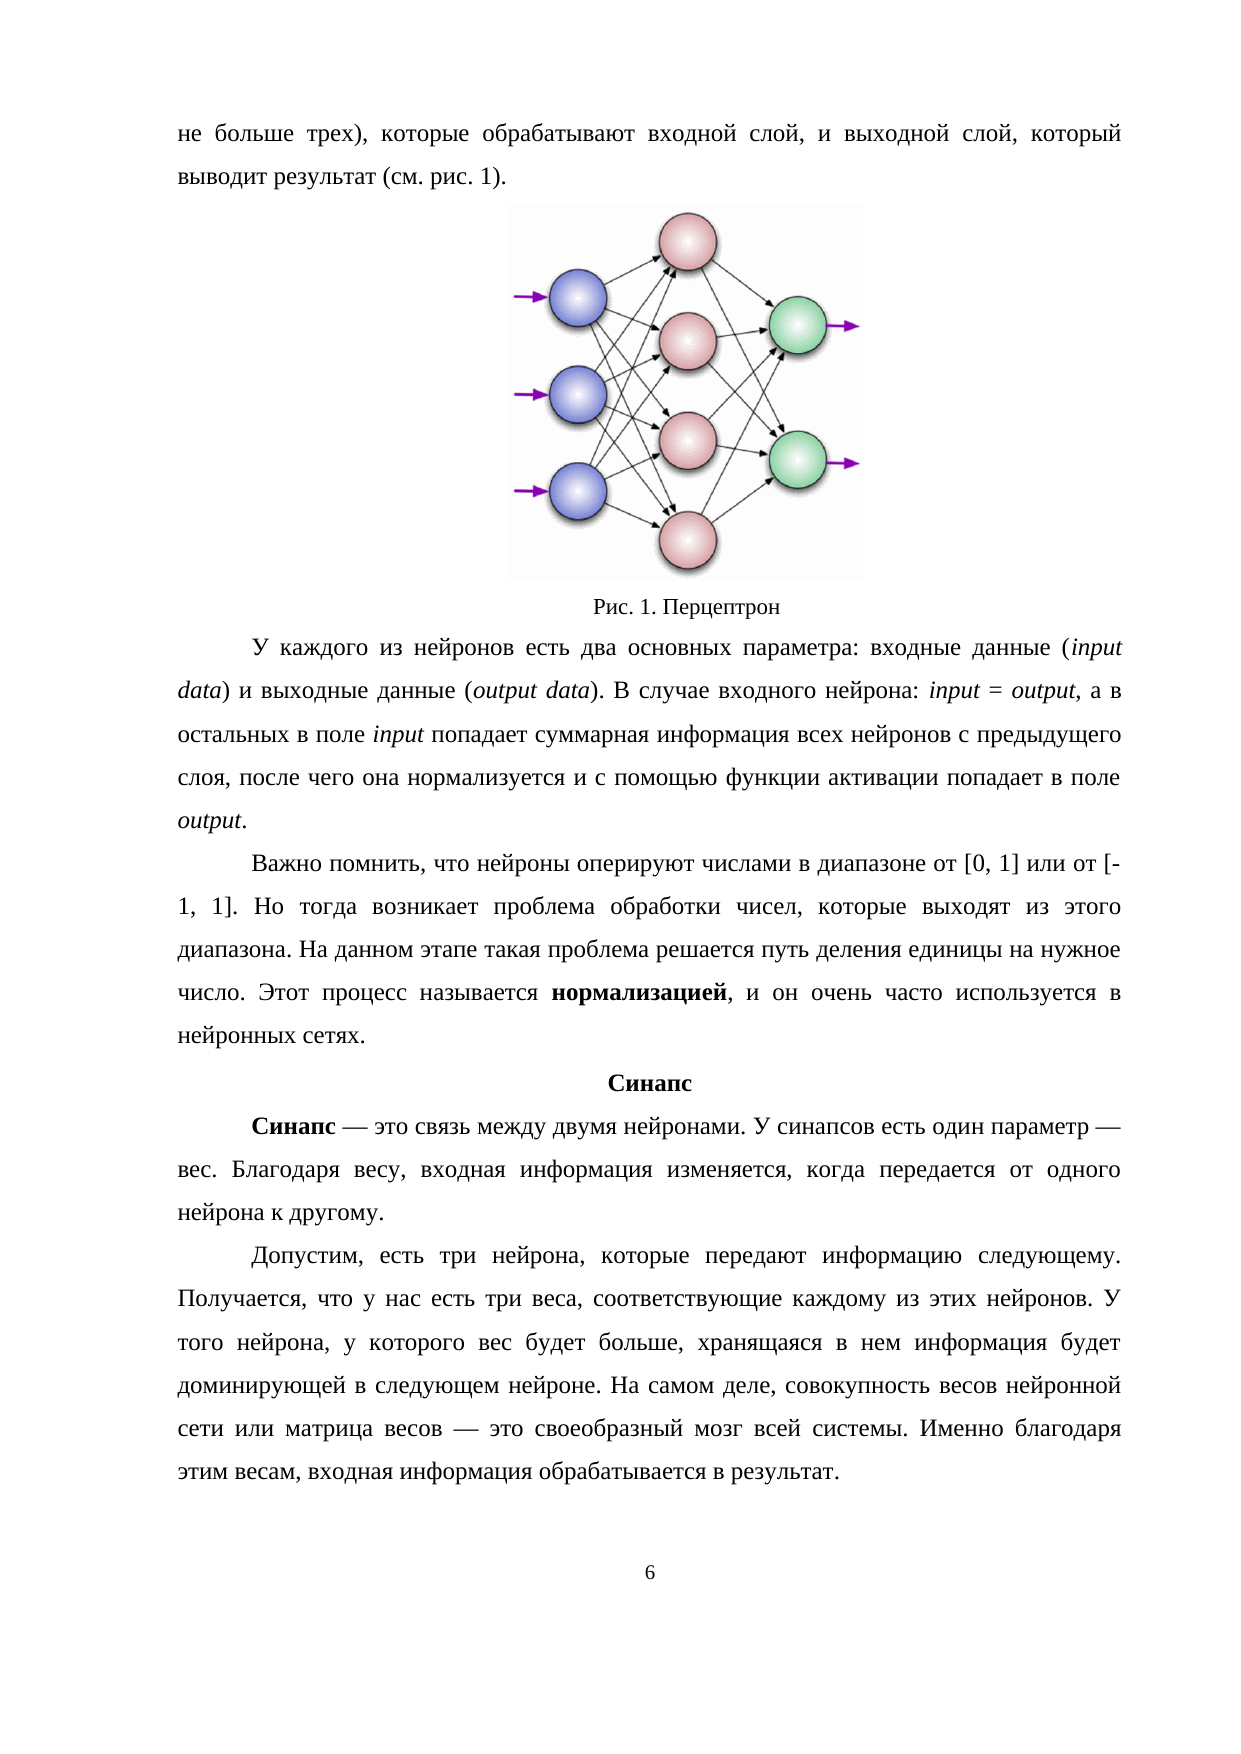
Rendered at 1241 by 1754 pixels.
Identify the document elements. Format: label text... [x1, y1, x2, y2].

subtitle Синапс [177, 1068, 1122, 1097]
text Допустим, есть три нейрона, которые передают информацию следующему. Получается, что у нас есть три веса, соответствующие каждому из этих нейронов. У того нейрона, у которого вес будет больше, хранящаяся в нем информация будет доминирующей в следующем нейроне. На самом деле, совокупность весов нейронной сети или матрица весов — это своеобразный мозг всей системы. Именно благодаря этим весам, входная информация обрабатывается в результат. [177, 1240, 1122, 1485]
text Рис. 1. Перцептрон [177, 593, 1122, 619]
picture [507, 204, 866, 581]
text Важно помнить, что нейроны оперируют числами в диапазоне от [0, 1] или от [-1, 1]. Но тогда возникает проблема обработки чисел, которые выходят из этого диапазона. На данном этапе такая проблема решается путь деления единицы на нужное число. Этот процесс называется нормализацией, и он очень часто используется в нейронных сетях. [177, 848, 1122, 1049]
text Синапс — это связь между двумя нейронами. У синапсов есть один параметр —вес. Благодаря весу, входная информация изменяется, когда передается от одного нейрона к другому. [177, 1111, 1122, 1226]
text У каждого из нейронов есть два основных параметра: входные данные (input data) и выходные данные (output data). В случае входного нейрона: input = output, а в остальных в поле input попадает суммарная информация всех нейронов с предыдущего слоя, после чего она нормализуется и с помощью функции активации попадает в поле output. [177, 632, 1122, 834]
